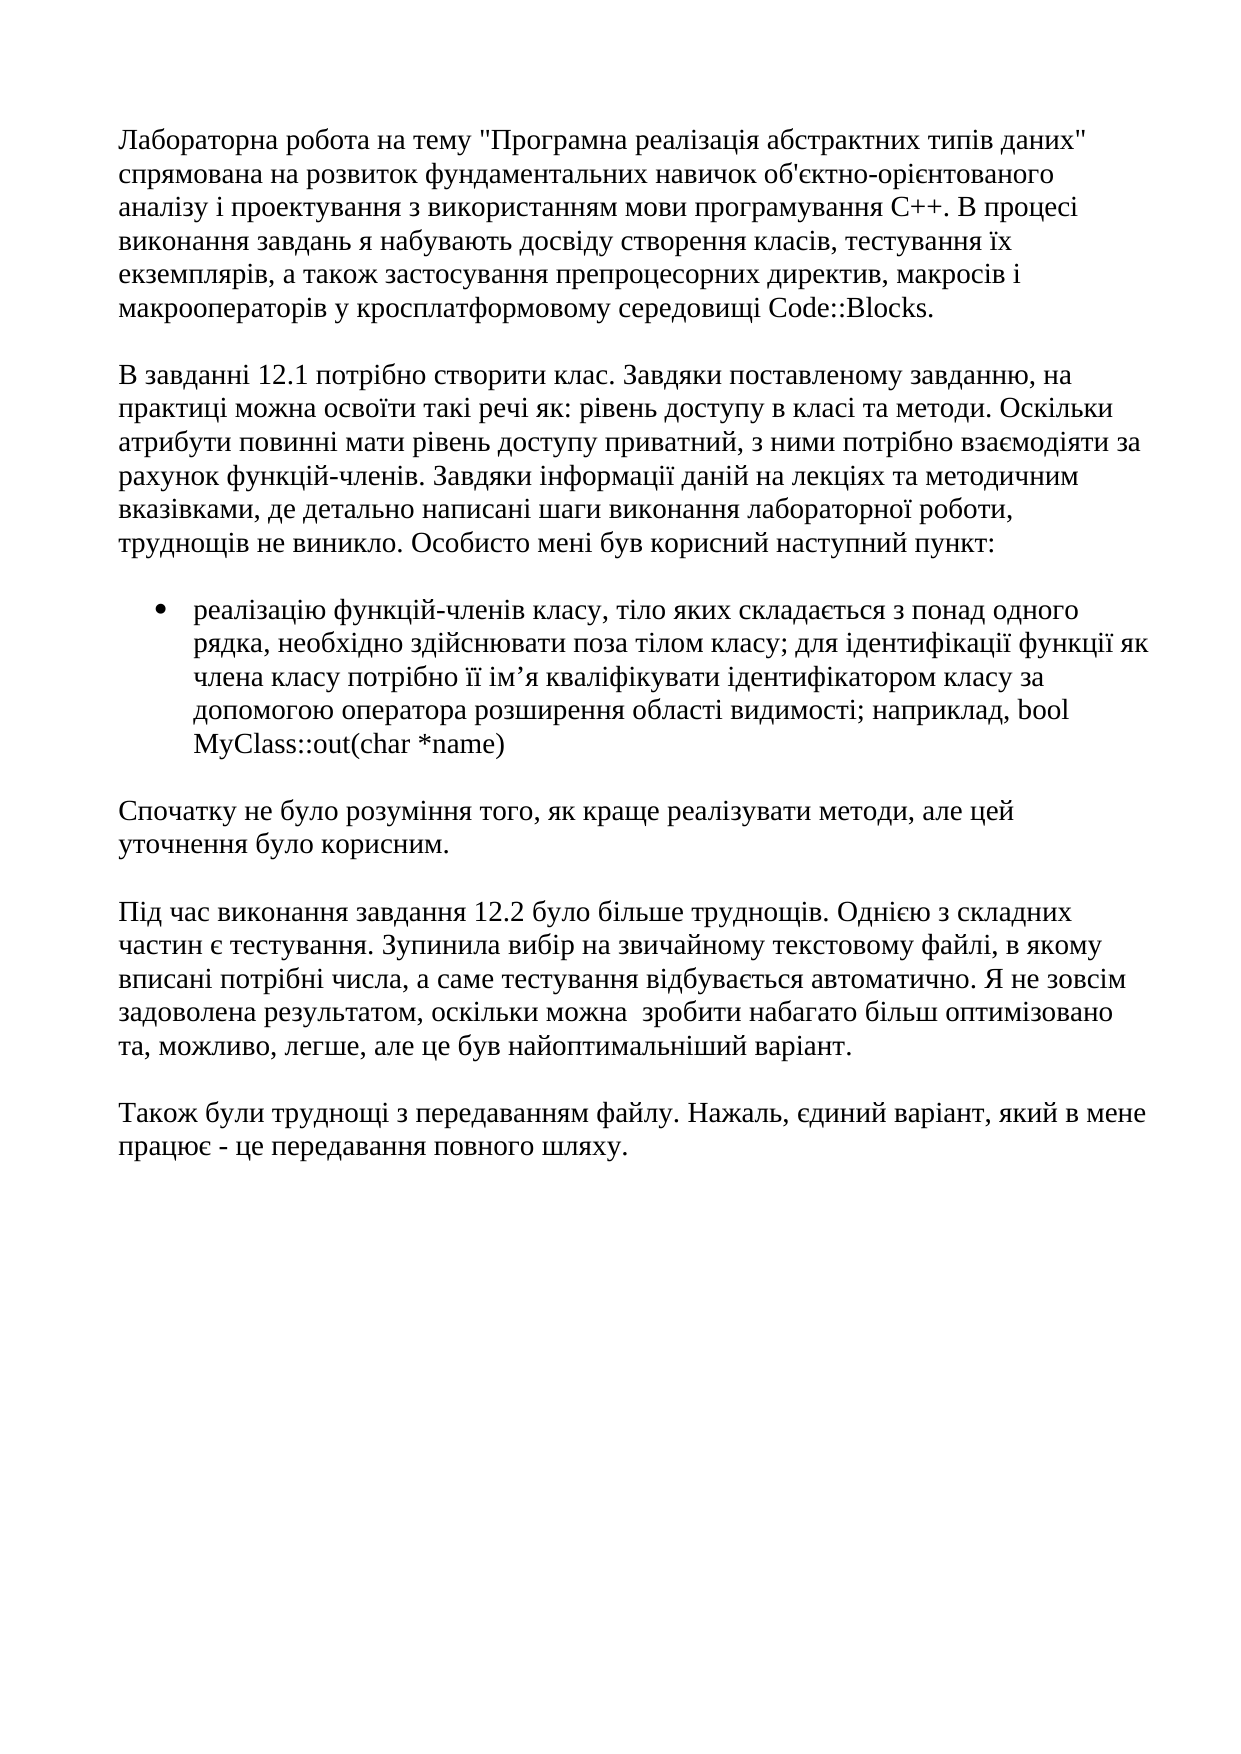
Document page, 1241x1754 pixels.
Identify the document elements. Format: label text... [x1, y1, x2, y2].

list реалізацію функцій-членів класу, тіло яких складається з понад одного рядка, необхідно здійснювати поза тілом класу; для ідентифікації функції як члена класу потрібно її ім’я кваліфікувати ідентифікатором класу за допомогою оператора розширення області видимості; наприклад, bool MyClass::out(char *name) [156, 592, 1152, 759]
text Лабораторна робота на тему "Програмна реалізація абстрактних типів даних" спрямована на розвиток фундаментальних навичок об'єктно-орієнтованого аналізу і проектування з використанням мови програмування С++. В процесі виконання завдань я набувають досвіду створення класів, тестування їх екземплярів, а також застосування препроцесорних директив, макросів і макрооператорів у кросплатформовому середовищі Code::Blocks. [118, 122, 1152, 323]
text В завданні 12.1 потрібно створити клас. Завдяки поставленому завданню, на практиці можна освоїти такі речі як: рівень доступу в класі та методи. Оскільки атрибути повинні мати рівень доступу приватний, з ними потрібно взаємодіяти за рахунок функцій-членів. Завдяки інформації даній на лекціях та методичним вказівками, де детально написані шаги виконання лабораторної роботи, труднощів не виникло. Особисто мені був корисний наступний пункт: [118, 357, 1152, 558]
text Спочатку не було розуміння того, як краще реалізувати методи, але цей уточнення було корисним. [118, 793, 1152, 860]
text Також були труднощі з передаванням файлу. Нажаль, єдиний варіант, який в мене працює - це передавання повного шляху. [118, 1095, 1152, 1162]
text Під час виконання завдання 12.2 було більше труднощів. Однією з складних частин є тестування. Зупинила вибір на звичайному текстовому файлі, в якому вписані потрібні числа, а саме тестування відбувається автоматично. Я не зовсім задоволена результатом, оскільки можна зробити набагато більш оптимізовано та, можливо, легше, але це був найоптимальніший варіант. [118, 894, 1152, 1061]
